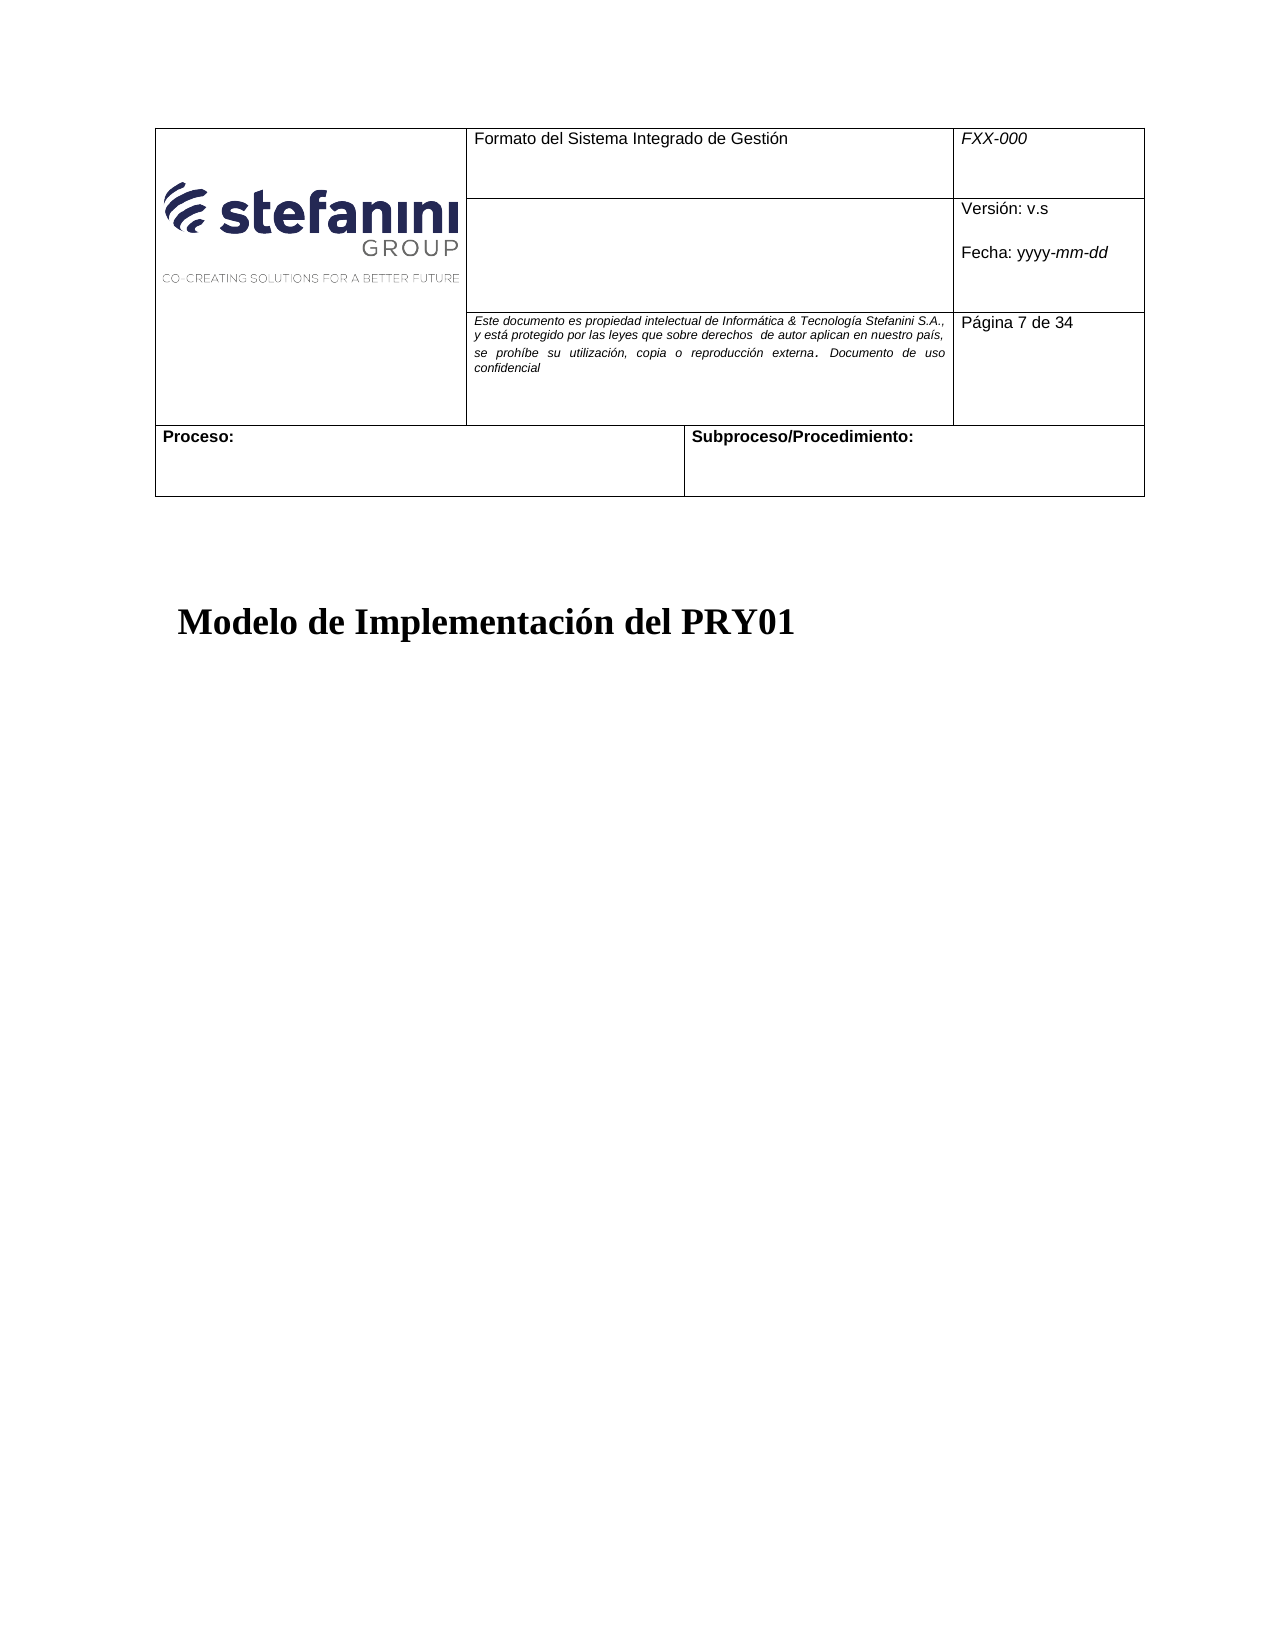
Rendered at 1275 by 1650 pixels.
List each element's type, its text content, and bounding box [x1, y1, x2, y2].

subtitle Modelo de Implementación del PRY01 [177, 599, 1098, 642]
picture [162, 182, 460, 286]
